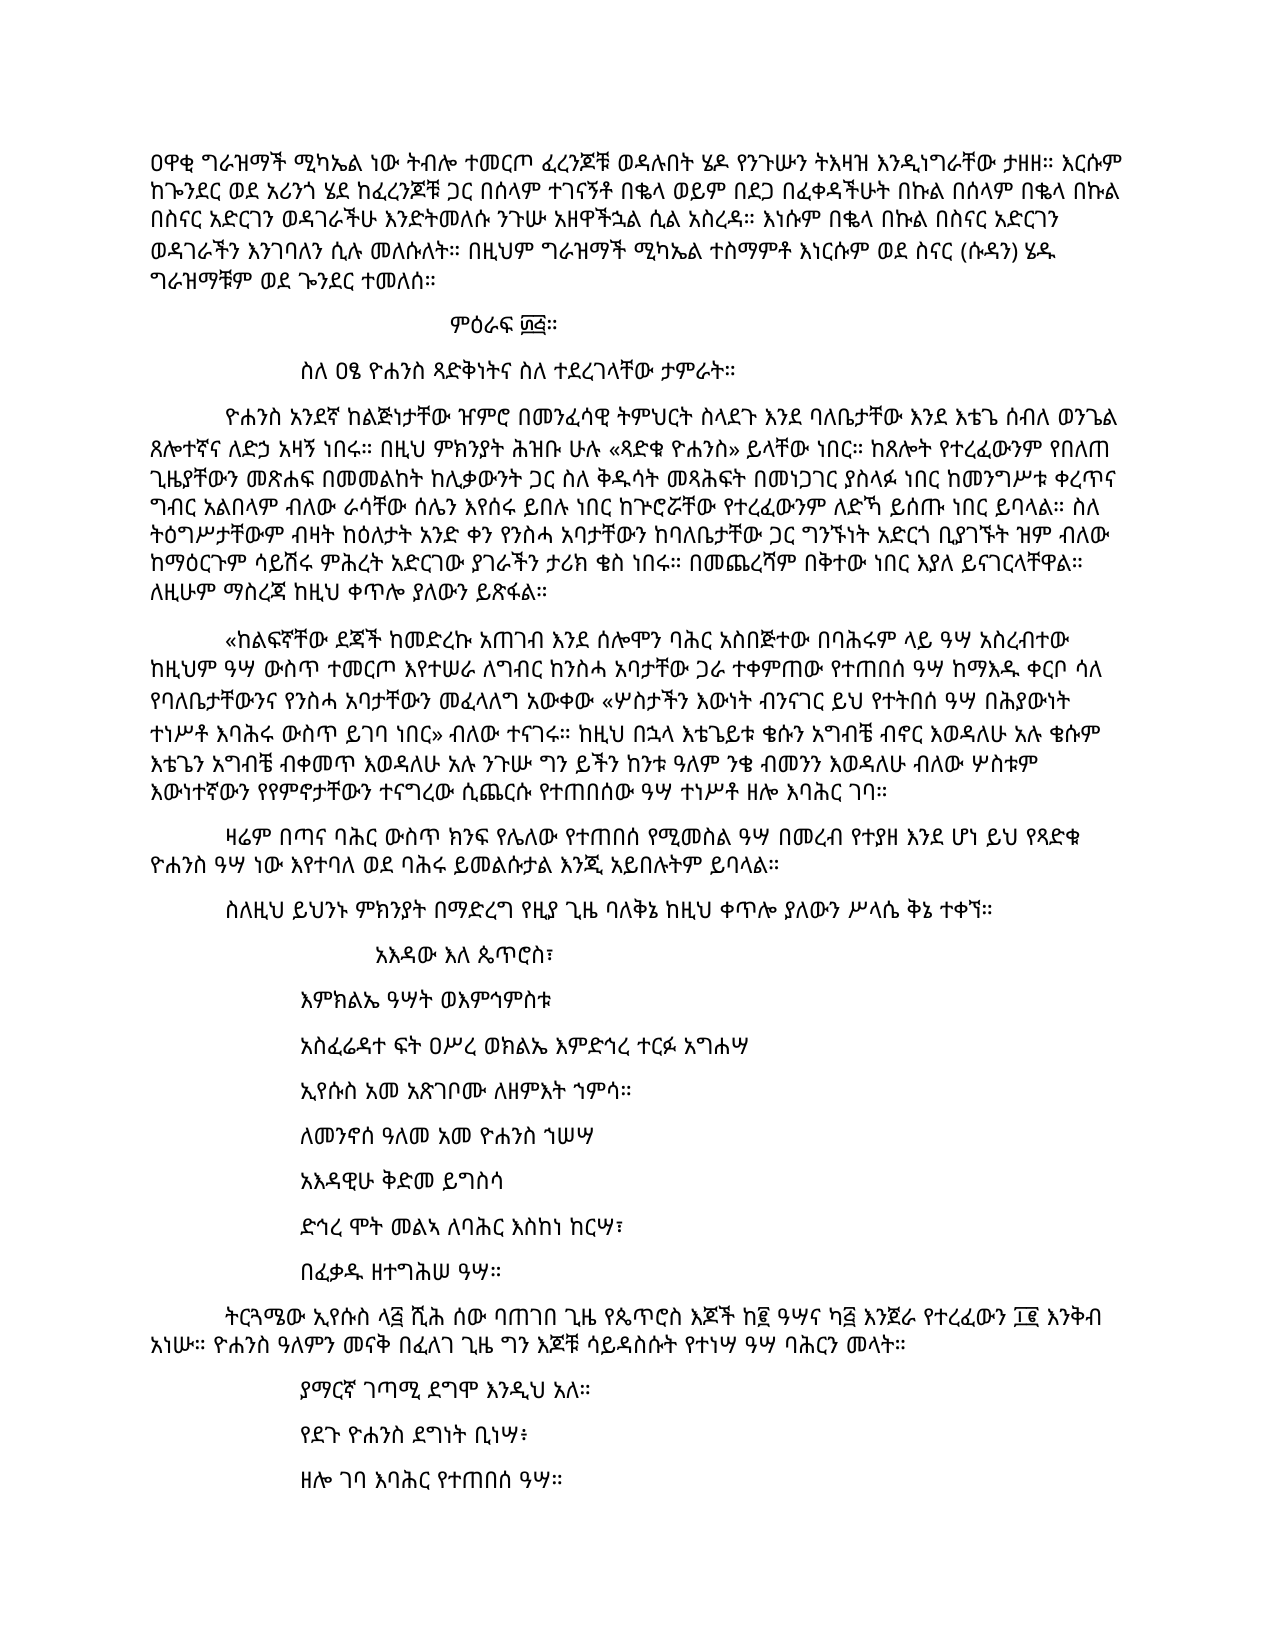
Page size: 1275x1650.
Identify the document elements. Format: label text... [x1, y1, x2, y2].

text የደጉ ዮሐንስ ደግነት ቢነሣ፥ [150, 1422, 1125, 1449]
text ስለዚህ ይህንኑ ምክንያት በማድረግ የዚያ ጊዜ ባለቅኔ ከዚህ ቀጥሎ ያለውን ሥላሴ ቅኔ ተቀኘ። [150, 897, 1125, 924]
text አእዳዊሁ ቅድመ ይግስሳ [150, 1168, 1125, 1195]
text ዘሎ ገባ እባሕር የተጠበሰ ዓሣ። [150, 1468, 1125, 1494]
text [150, 150, 1125, 294]
text ኢየሱስ አመ አጽገቦሙ ለዘምእት ኀምሳ። [150, 1078, 1125, 1105]
text ዮሐንስ አንደኛ ከልጅነታቸው ዠምሮ በመንፈሳዊ ትምህርት ስላደጉ እንደ ባለቤታቸው እንደ እቴጌ ሰብለ ወንጌል ጸሎተኛና ለድኃ አዛኝ ነበሩ። በዚህ ምክንያት ሕዝቡ ሁሉ «ጻድቁ ዮሐንስ» ይላቸው ነበር። ከጸሎት የተረፈውንም የበለጠ ጊዜያቸውን መጽሐፍ በመመልከት ከሊቃውንት ጋር ስለ ቅዱሳት መጻሕፍት በመነጋገር ያስላፉ ነበር ከመንግሥቱ ቀረጥና ግብር አልበላም ብለው ራሳቸው ሰሌን እየሰሩ ይበሉ ነበር ከጕሮሯቸው የተረፈውንም ለድኻ ይሰጡ ነበር ይባላል። ስለ ትዕግሥታቸውም ብዛት ከዕለታት አንድ ቀን የንስሓ አባታቸውን ከባለቤታቸው ጋር ግንኙነት አድርጎ ቢያገኙት ዝም ብለው ከማዕርጉም ሳይሽሩ ምሕረት አድርገው ያገራችን ታሪክ ቄስ ነበሩ። በመጨረሻም በቅተው ነበር እያለ ይናገርላቸዋል። ለዚሁም ማስረጃ ከዚህ ቀጥሎ ያለውን ይጽፋል። [150, 404, 1125, 606]
text ምዕራፍ ፴፭። [150, 313, 1125, 339]
text ስለ ዐፄ ዮሐንስ ጻድቅነትና ስለ ተደረገላቸው ታምራት። [150, 358, 1125, 385]
text ያማርኛ ገጣሚ ደግሞ እንዲህ አለ። [150, 1377, 1125, 1404]
text ድኅረ ሞት መልኣ ለባሕር እስከነ ከርሣ፣ [150, 1214, 1125, 1240]
text ዛሬም በጣና ባሕር ውስጥ ክንፍ የሌለው የተጠበሰ የሚመስል ዓሣ በመረብ የተያዘ እንደ ሆነ ይህ የጻድቁ ዮሐንስ ዓሣ ነው እየተባለ ወደ ባሕሩ ይመልሱታል እንጂ አይበሉትም ይባላል። [150, 824, 1125, 879]
text አእዳው እለ ጴጥሮስ፣ [150, 942, 1125, 969]
text አስፈሬዳተ ፍት ዐሥረ ወክልኤ እምድኅረ ተርፉ አግሐሣ [150, 1033, 1125, 1059]
text እምክልኤ ዓሣት ወእምኅምስቱ [150, 988, 1125, 1014]
text ትርጓሜው ኢየሱስ ላ፭ ሺሕ ሰው ባጠገበ ጊዜ የጴጥሮስ እጆች ከ፪ ዓሣና ካ፭ እንጀራ የተረፈውን ፲፪ እንቅብ አነሡ። ዮሐንስ ዓለምን መናቅ በፈለገ ጊዜ ግን እጆቹ ሳይዳስሱት የተነሣ ዓሣ ባሕርን መላት። [150, 1304, 1125, 1359]
text ለመንኖሰ ዓለመ አመ ዮሐንስ ኀሠሣ [150, 1123, 1125, 1150]
text «ከልፍኛቸው ደጃች ከመድረኩ አጠገብ እንደ ሰሎሞን ባሕር አስበጅተው በባሕሩም ላይ ዓሣ አስረብተው ከዚህም ዓሣ ውስጥ ተመርጦ እየተሠራ ለግብር ከንስሓ አባታቸው ጋራ ተቀምጠው የተጠበሰ ዓሣ ከማእዱ ቀርቦ ሳለ የባለቤታቸውንና የንስሓ አባታቸውን መፈላለግ አውቀው «ሦስታችን እውነት ብንናገር ይህ የተትበሰ ዓሣ በሕያውነት ተነሥቶ እባሕሩ ውስጥ ይገባ ነበር» ብለው ተናገሩ። ከዚህ በኋላ እቴጌይቱ ቄሱን አግብቼ ብኖር እወዳለሁ አሉ ቄሱም እቴጌን አግብቼ ብቀመጥ እወዳለሁ አሉ ንጉሡ ግን ይችን ከንቱ ዓለም ንቄ ብመንን እወዳለሁ ብለው ሦስቱም እውነተኛውን የየምኖታቸውን ተናግረው ሲጨርሱ የተጠበሰው ዓሣ ተነሥቶ ዘሎ እባሕር ገባ። [150, 624, 1125, 806]
text በፈቃዱ ዘተግሕሠ ዓሣ። [150, 1259, 1125, 1286]
